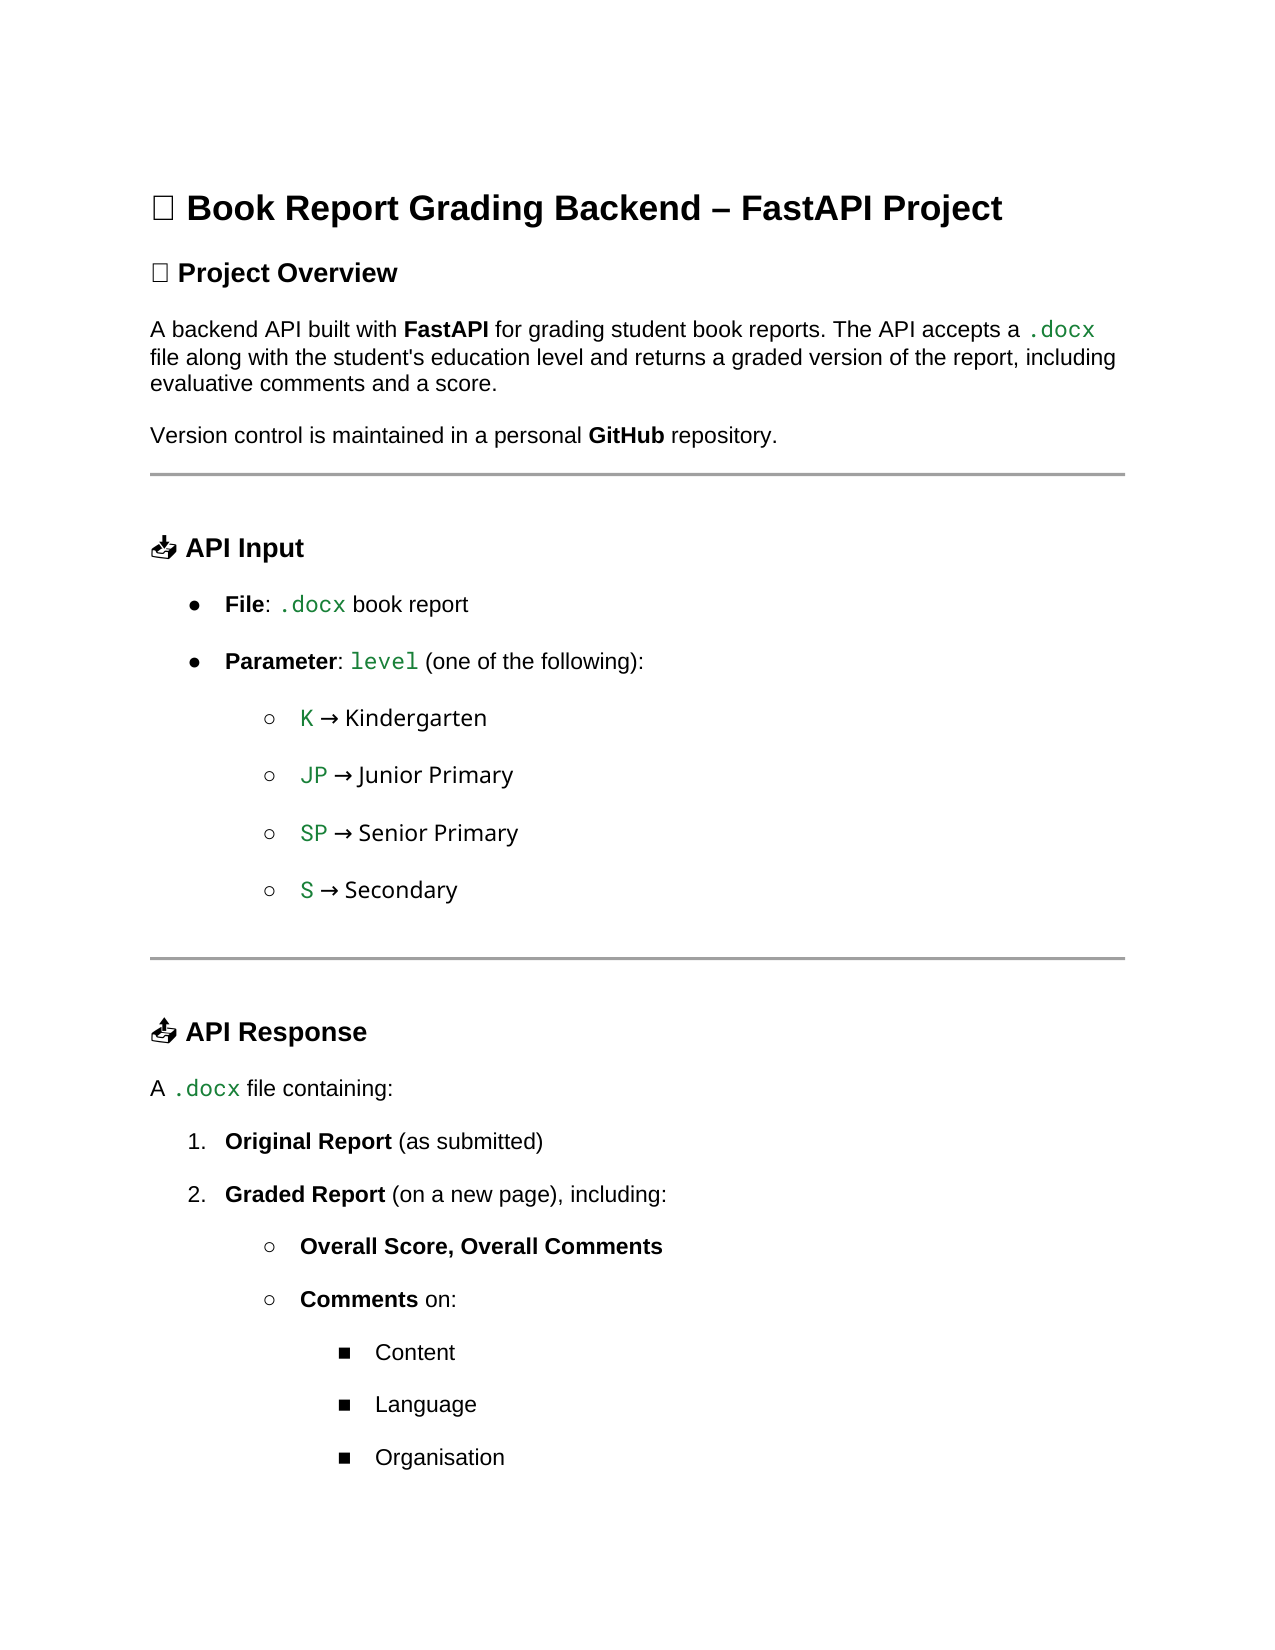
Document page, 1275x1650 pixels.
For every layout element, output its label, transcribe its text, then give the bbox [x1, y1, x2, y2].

list Organisation [337, 1444, 1125, 1471]
list K → Kindergarten [262, 702, 1125, 759]
text A backend API built with FastAPI for grading student book reports. The API accepts a .docx file along with the student's education level and returns a graded version of the report, including evaluative comments and a score. [150, 314, 1125, 397]
list Overall Score, Overall Comments [262, 1233, 1125, 1286]
text Version control is maintained in a personal GitHub repository. [150, 422, 1125, 448]
text A .docx file containing: [150, 1073, 1125, 1103]
list S → Secondary [262, 874, 1125, 932]
list Comments on: [262, 1286, 1125, 1339]
list Original Report (as submitted) [187, 1128, 1125, 1181]
list Content [337, 1339, 1125, 1391]
subtitle 📤 API Response [150, 1016, 1125, 1048]
list SP → Senior Primary [262, 817, 1125, 874]
list Language [337, 1391, 1125, 1444]
list Graded Report (on a new page), including: [187, 1181, 1125, 1233]
list JP → Junior Primary [262, 759, 1125, 817]
list File: .docx book report [187, 588, 1125, 645]
subtitle 📥 API Input [150, 532, 1125, 563]
list Parameter: level (one of the following): [187, 645, 1125, 702]
subtitle 📘 Book Report Grading Backend – FastAPI Project [150, 187, 1125, 228]
subtitle 🔧 Project Overview [150, 257, 1125, 289]
